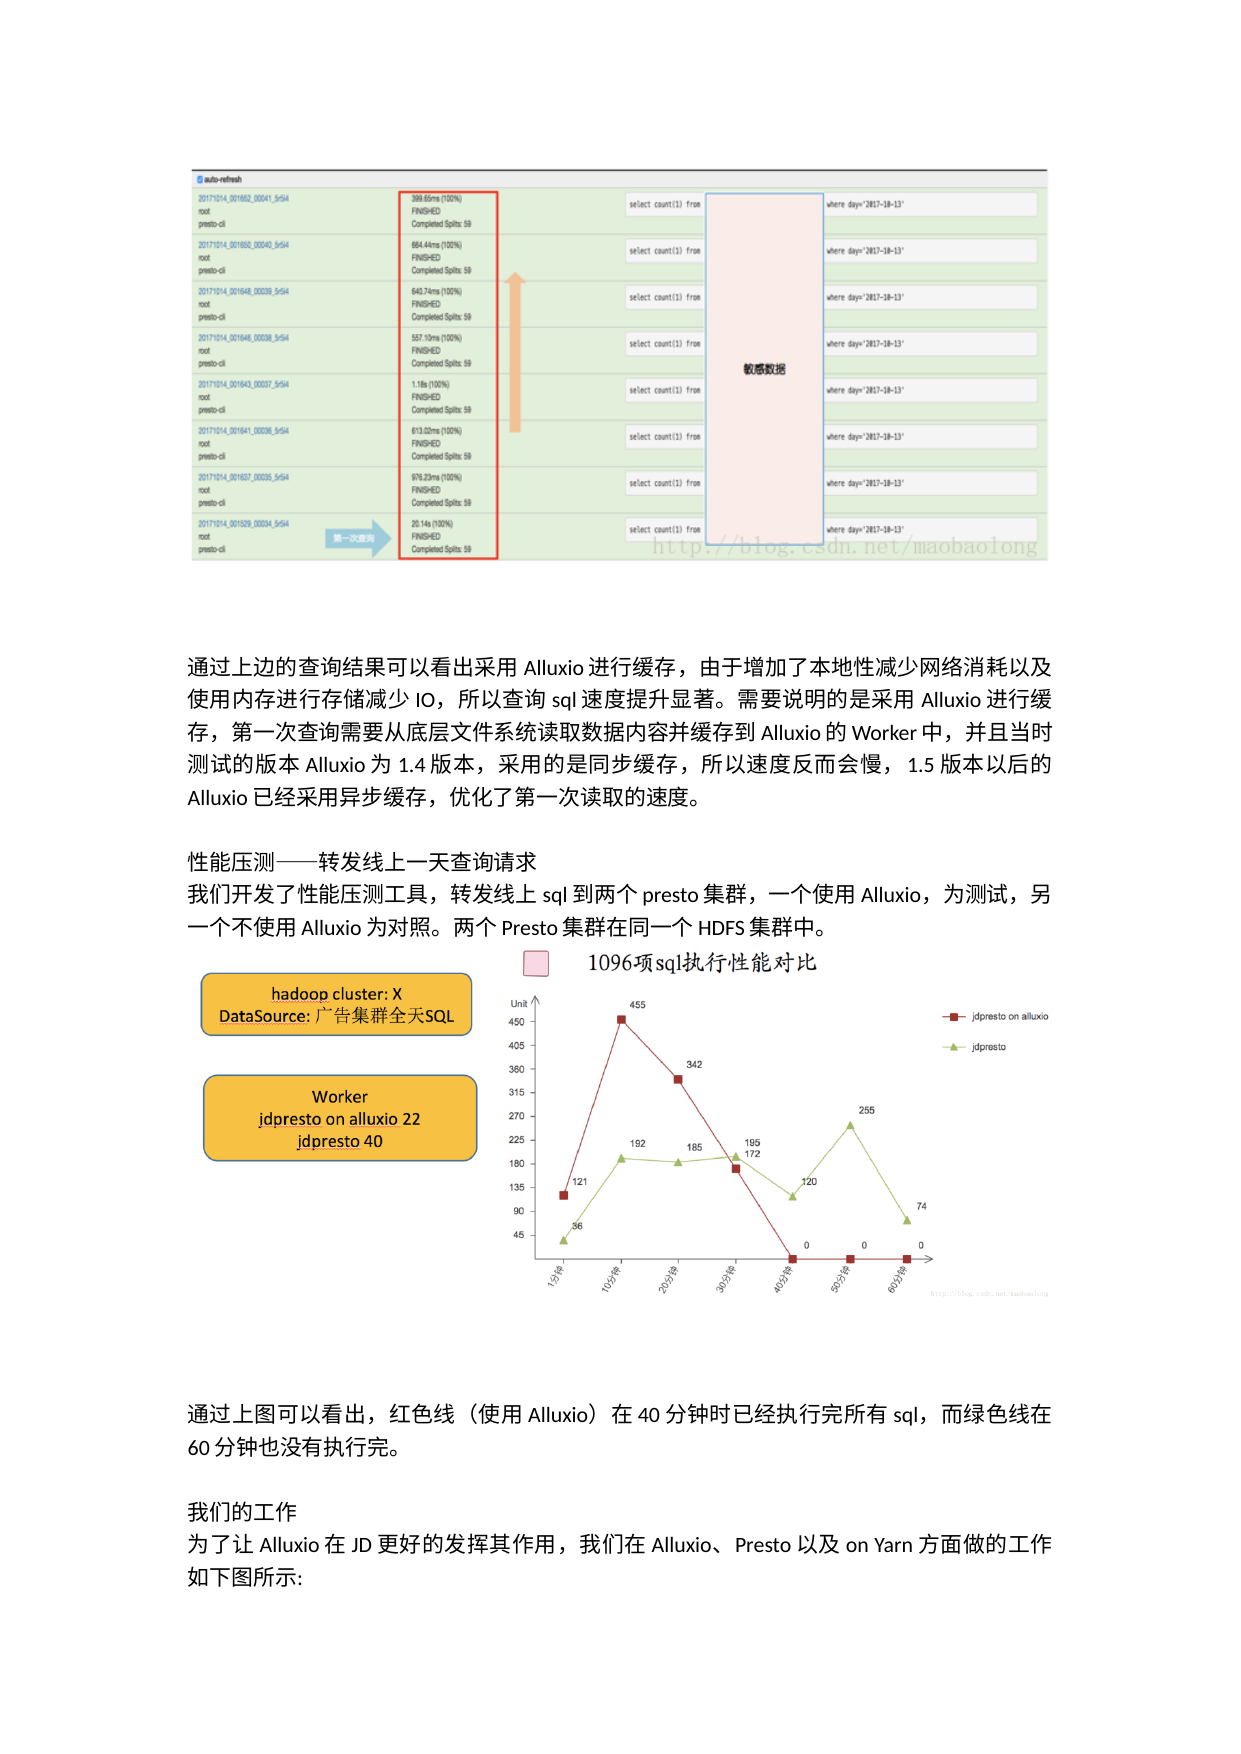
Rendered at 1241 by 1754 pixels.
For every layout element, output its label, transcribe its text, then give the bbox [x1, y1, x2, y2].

text 我们开发了性能压测工具，转发线上sql到两个presto集群，一个使用Alluxio，为测试，另一个不使用Alluxio为对照。两个Presto集群在同一个HDFS集群中。 [187, 877, 1053, 942]
picture [187, 942, 1053, 1301]
text 通过上边的查询结果可以看出采用Alluxio进行缓存，由于增加了本地性减少网络消耗以及使用内存进行存储减少IO，所以查询sql速度提升显著。需要说明的是采用Alluxio进行缓存，第一次查询需要从底层文件系统读取数据内容并缓存到Alluxio的Worker中，并且当时测试的版本Alluxio为1.4版本，采用的是同步缓存，所以速度反而会慢，1.5版本以后的Alluxio已经采用异步缓存，优化了第一次读取的速度。 [187, 649, 1053, 812]
text 性能压测——转发线上一天查询请求 [187, 844, 1053, 877]
picture [187, 162, 1053, 571]
text 通过上图可以看出，红色线（使用Alluxio）在40分钟时已经执行完所有sql，而绿色线在60分钟也没有执行完。 [187, 1397, 1053, 1462]
text 为了让Alluxio在JD更好的发挥其作用，我们在Alluxio、Presto以及on Yarn方面做的工作如下图所示: [187, 1527, 1053, 1592]
text 我们的工作 [187, 1494, 1053, 1527]
